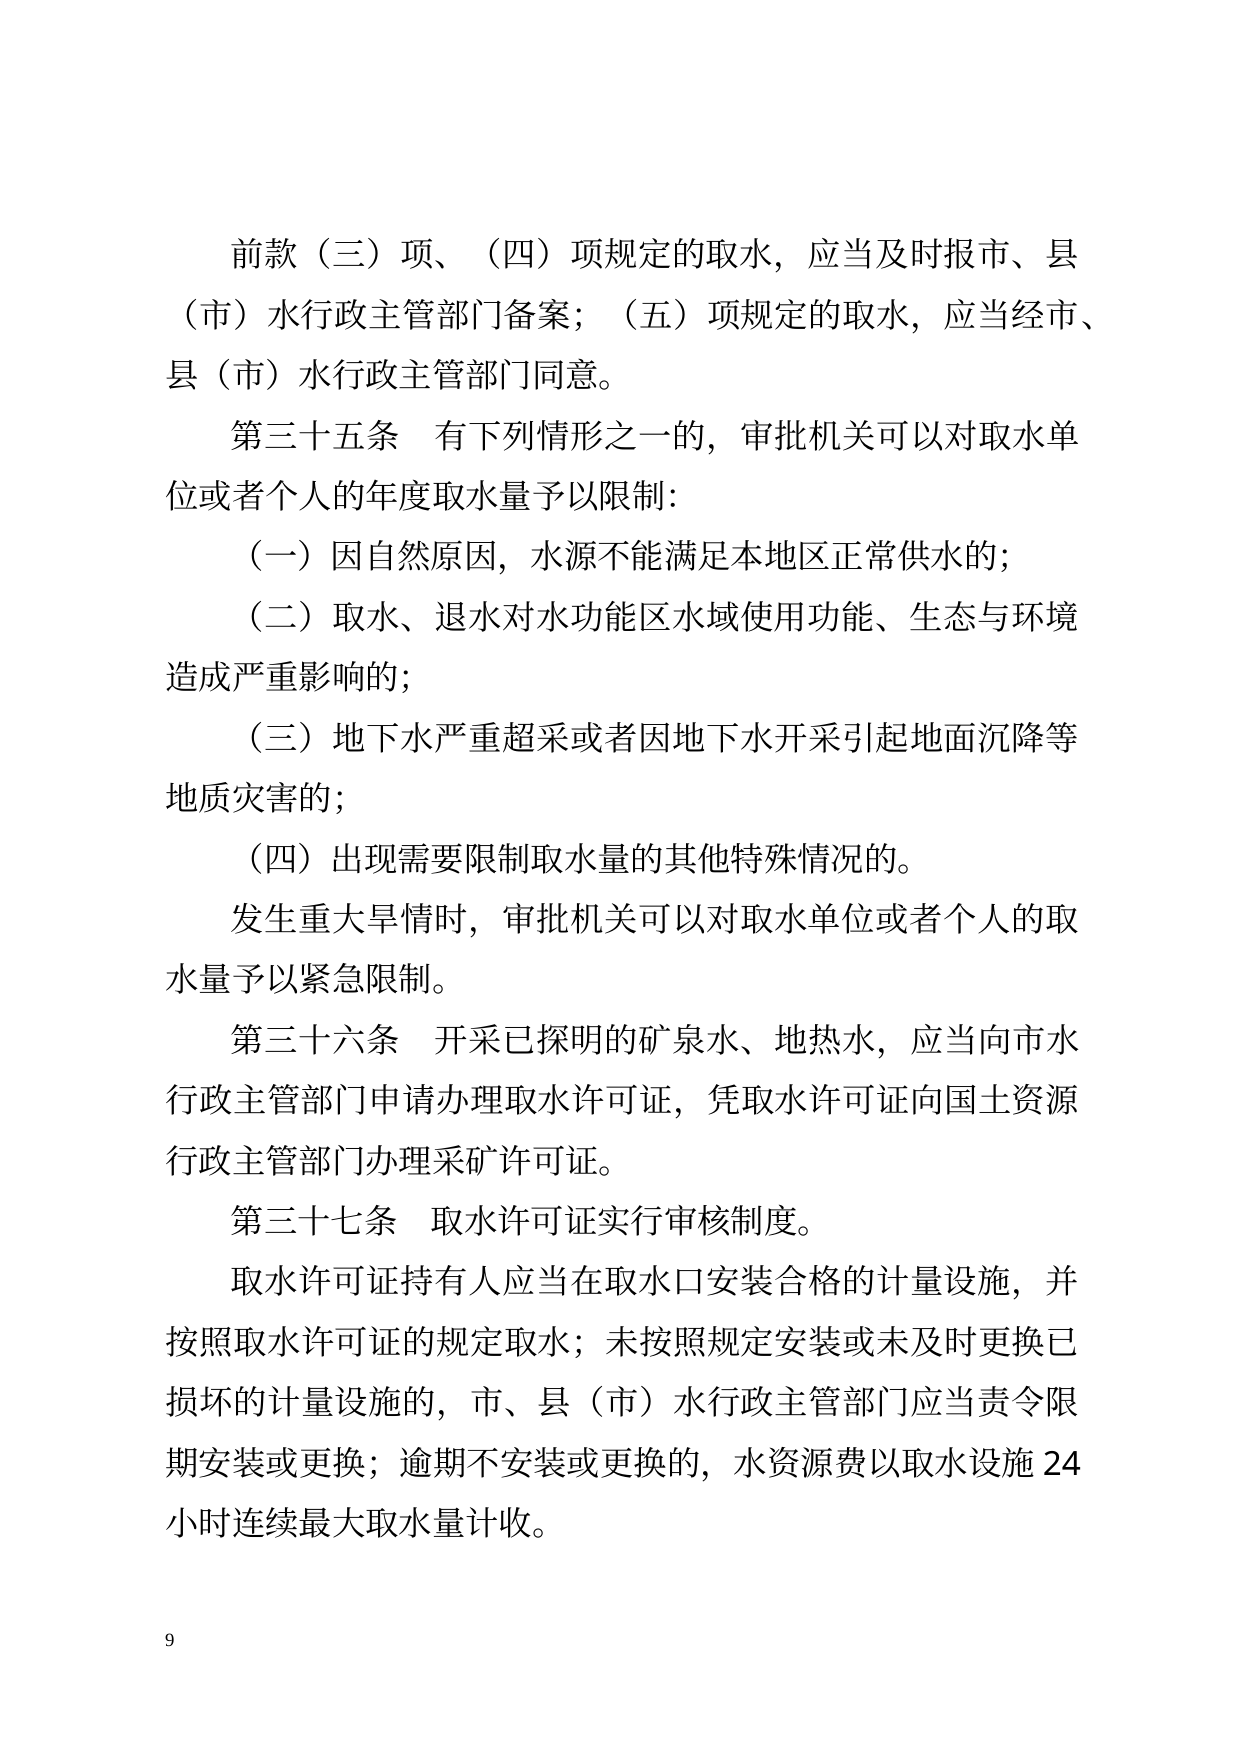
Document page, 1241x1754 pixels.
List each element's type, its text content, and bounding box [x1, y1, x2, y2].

text 取水许可证持有人应当在取水口安装合格的计量设施，并按照取水许可证的规定取水；未按照规定安装或未及时更换已损坏的计量设施的，市、县（市）水行政主管部门应当责令限期安装或更换；逾期不安装或更换的，水资源费以取水设施24小时连续最大取水量计收。 [165, 1246, 1081, 1548]
text （三）地下水严重超采或者因地下水开采引起地面沉降等地质灾害的； [165, 702, 1081, 823]
text 第三十七条 取水许可证实行审核制度。 [165, 1185, 1081, 1246]
text （四）出现需要限制取水量的其他特殊情况的。 [165, 823, 1081, 883]
text 第三十五条 有下列情形之一的，审批机关可以对取水单位或者个人的年度取水量予以限制： [165, 400, 1081, 521]
text 发生重大旱情时，审批机关可以对取水单位或者个人的取水量予以紧急限制。 [165, 883, 1081, 1004]
text 第三十六条 开采已探明的矿泉水、地热水，应当向市水行政主管部门申请办理取水许可证，凭取水许可证向国土资源行政主管部门办理采矿许可证。 [165, 1004, 1081, 1185]
text （一）因自然原因，水源不能满足本地区正常供水的； [165, 521, 1081, 581]
text 前款（三）项、（四）项规定的取水，应当及时报市、县（市）水行政主管部门备案；（五）项规定的取水，应当经市、县（市）水行政主管部门同意。 [165, 218, 1081, 400]
text （二）取水、退水对水功能区水域使用功能、生态与环境造成严重影响的； [165, 581, 1081, 702]
